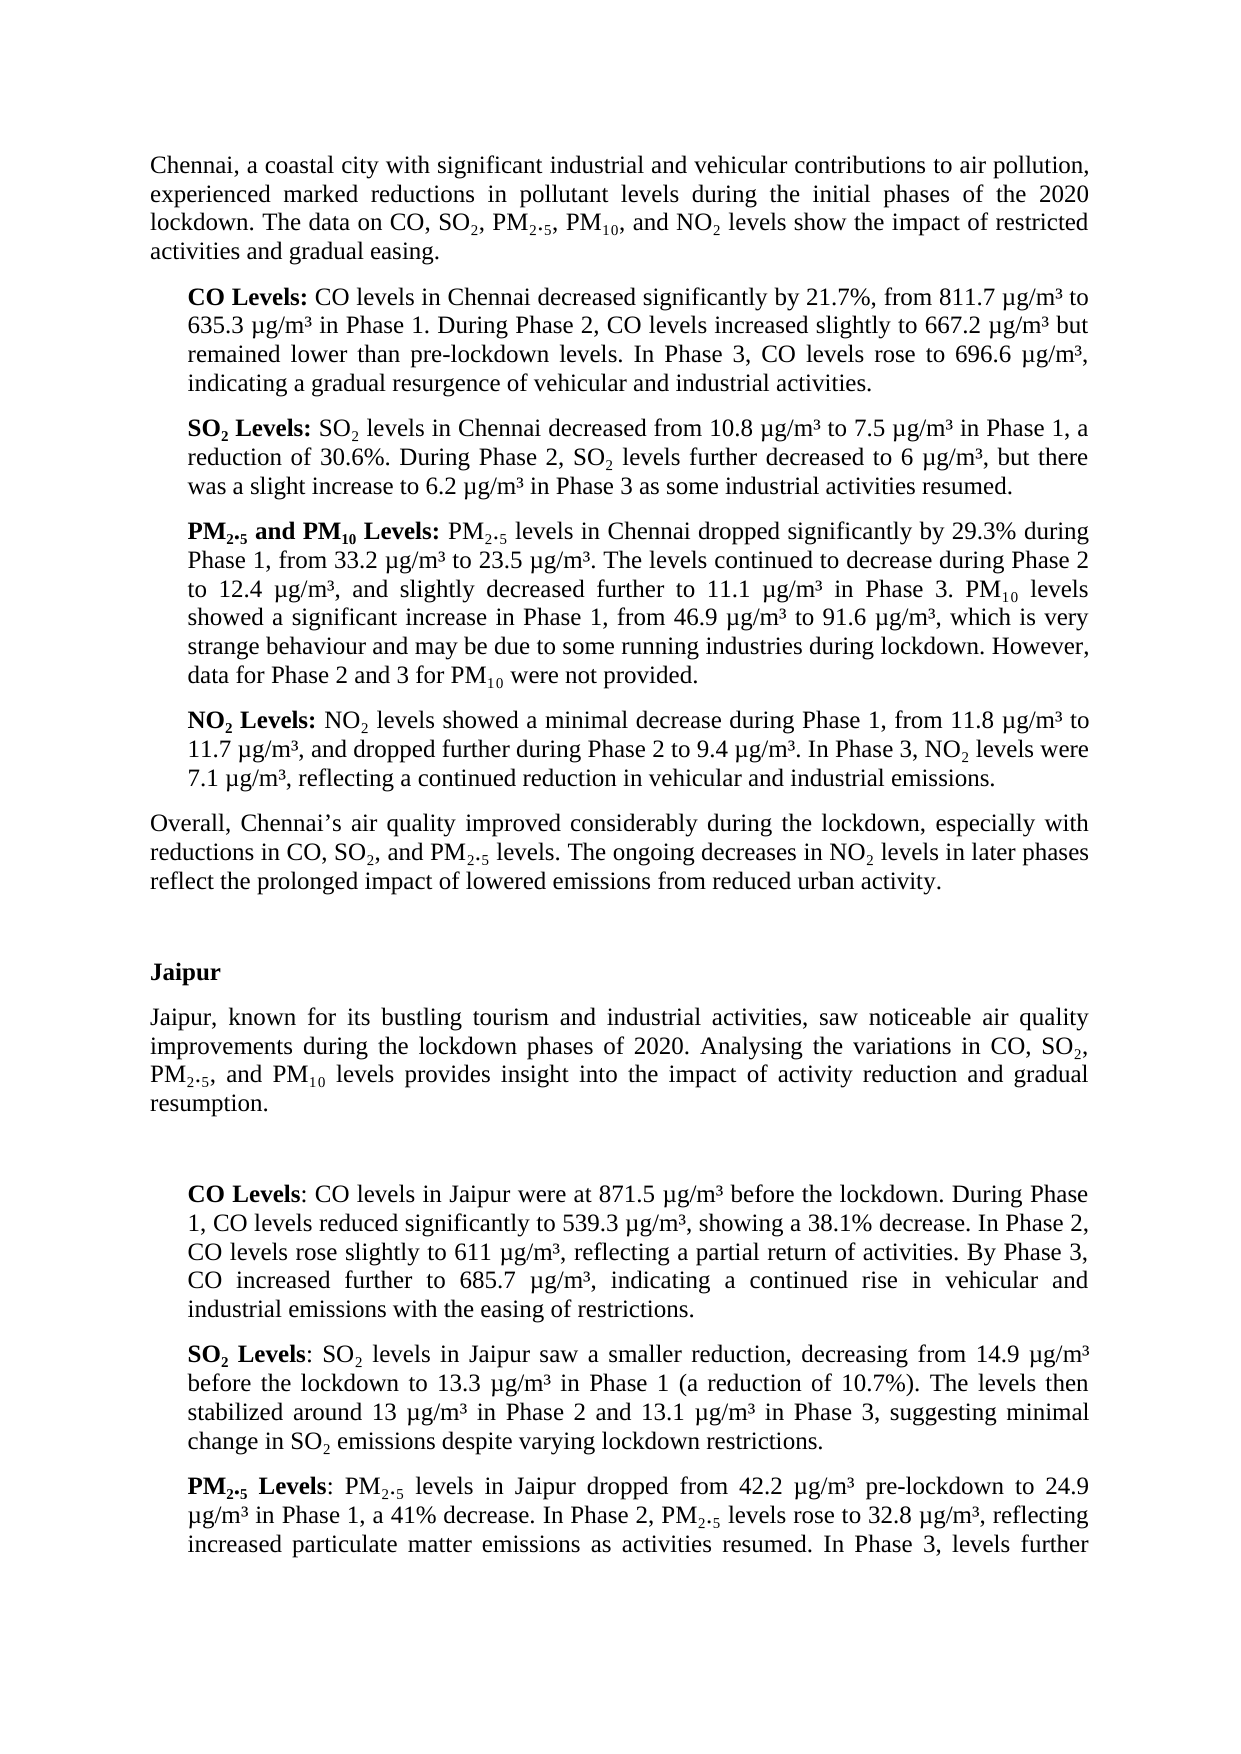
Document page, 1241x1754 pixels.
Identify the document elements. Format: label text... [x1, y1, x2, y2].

text SO₂ Levels: SO₂ levels in Chennai decreased from 10.8 µg/m³ to 7.5 µg/m³ in Phase 1, a reduction of 30.6%. During Phase 2, SO₂ levels further decreased to 6 µg/m³, but there was a slight increase to 6.2 µg/m³ in Phase 3 as some industrial activities resumed. [187, 413, 1090, 499]
text CO Levels: CO levels in Chennai decreased significantly by 21.7%, from 811.7 µg/m³ to 635.3 µg/m³ in Phase 1. During Phase 2, CO levels increased slightly to 667.2 µg/m³ but remained lower than pre-lockdown levels. In Phase 3, CO levels rose to 696.6 µg/m³, indicating a gradual resurgence of vehicular and industrial activities. [187, 282, 1090, 397]
text Jaipur, known for its bustling tourism and industrial activities, saw noticeable air quality improvements during the lockdown phases of 2020. Analysing the variations in CO, SO₂, PM₂.₅, and PM₁₀ levels provides insight into the impact of activity reduction and gradual resumption. [150, 1002, 1090, 1117]
text SO₂ Levels: SO₂ levels in Jaipur saw a smaller reduction, decreasing from 14.9 µg/m³ before the lockdown to 13.3 µg/m³ in Phase 1 (a reduction of 10.7%). The levels then stabilized around 13 µg/m³ in Phase 2 and 13.1 µg/m³ in Phase 3, suggesting minimal change in SO₂ emissions despite varying lockdown restrictions. [187, 1339, 1090, 1454]
text Jaipur [150, 957, 1090, 985]
text NO₂ Levels: NO₂ levels showed a minimal decrease during Phase 1, from 11.8 µg/m³ to 11.7 µg/m³, and dropped further during Phase 2 to 9.4 µg/m³. In Phase 3, NO₂ levels were 7.1 µg/m³, reflecting a continued reduction in vehicular and industrial emissions. [187, 705, 1090, 792]
text Chennai, a coastal city with significant industrial and vehicular contributions to air pollution, experienced marked reductions in pollutant levels during the initial phases of the 2020 lockdown. The data on CO, SO₂, PM₂.₅, PM₁₀, and NO₂ levels show the impact of restricted activities and gradual easing. [150, 150, 1090, 265]
text PM₂.₅ and PM₁₀ Levels: PM₂.₅ levels in Chennai dropped significantly by 29.3% during Phase 1, from 33.2 µg/m³ to 23.5 µg/m³. The levels continued to decrease during Phase 2 to 12.4 µg/m³, and slightly decreased further to 11.1 µg/m³ in Phase 3. PM₁₀ levels showed a significant increase in Phase 1, from 46.9 µg/m³ to 91.6 µg/m³, which is very strange behaviour and may be due to some running industries during lockdown. However, data for Phase 2 and 3 for PM₁₀ were not provided. [187, 516, 1090, 689]
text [187, 1471, 1090, 1557]
text Overall, Chennai’s air quality improved considerably during the lockdown, especially with reductions in CO, SO₂, and PM₂.₅ levels. The ongoing decreases in NO₂ levels in later phases reflect the prolonged impact of lowered emissions from reduced urban activity. [150, 808, 1090, 894]
text CO Levels: CO levels in Jaipur were at 871.5 µg/m³ before the lockdown. During Phase 1, CO levels reduced significantly to 539.3 µg/m³, showing a 38.1% decrease. In Phase 2, CO levels rose slightly to 611 µg/m³, reflecting a partial return of activities. By Phase 3, CO increased further to 685.7 µg/m³, indicating a continued rise in vehicular and industrial emissions with the easing of restrictions. [187, 1179, 1090, 1323]
